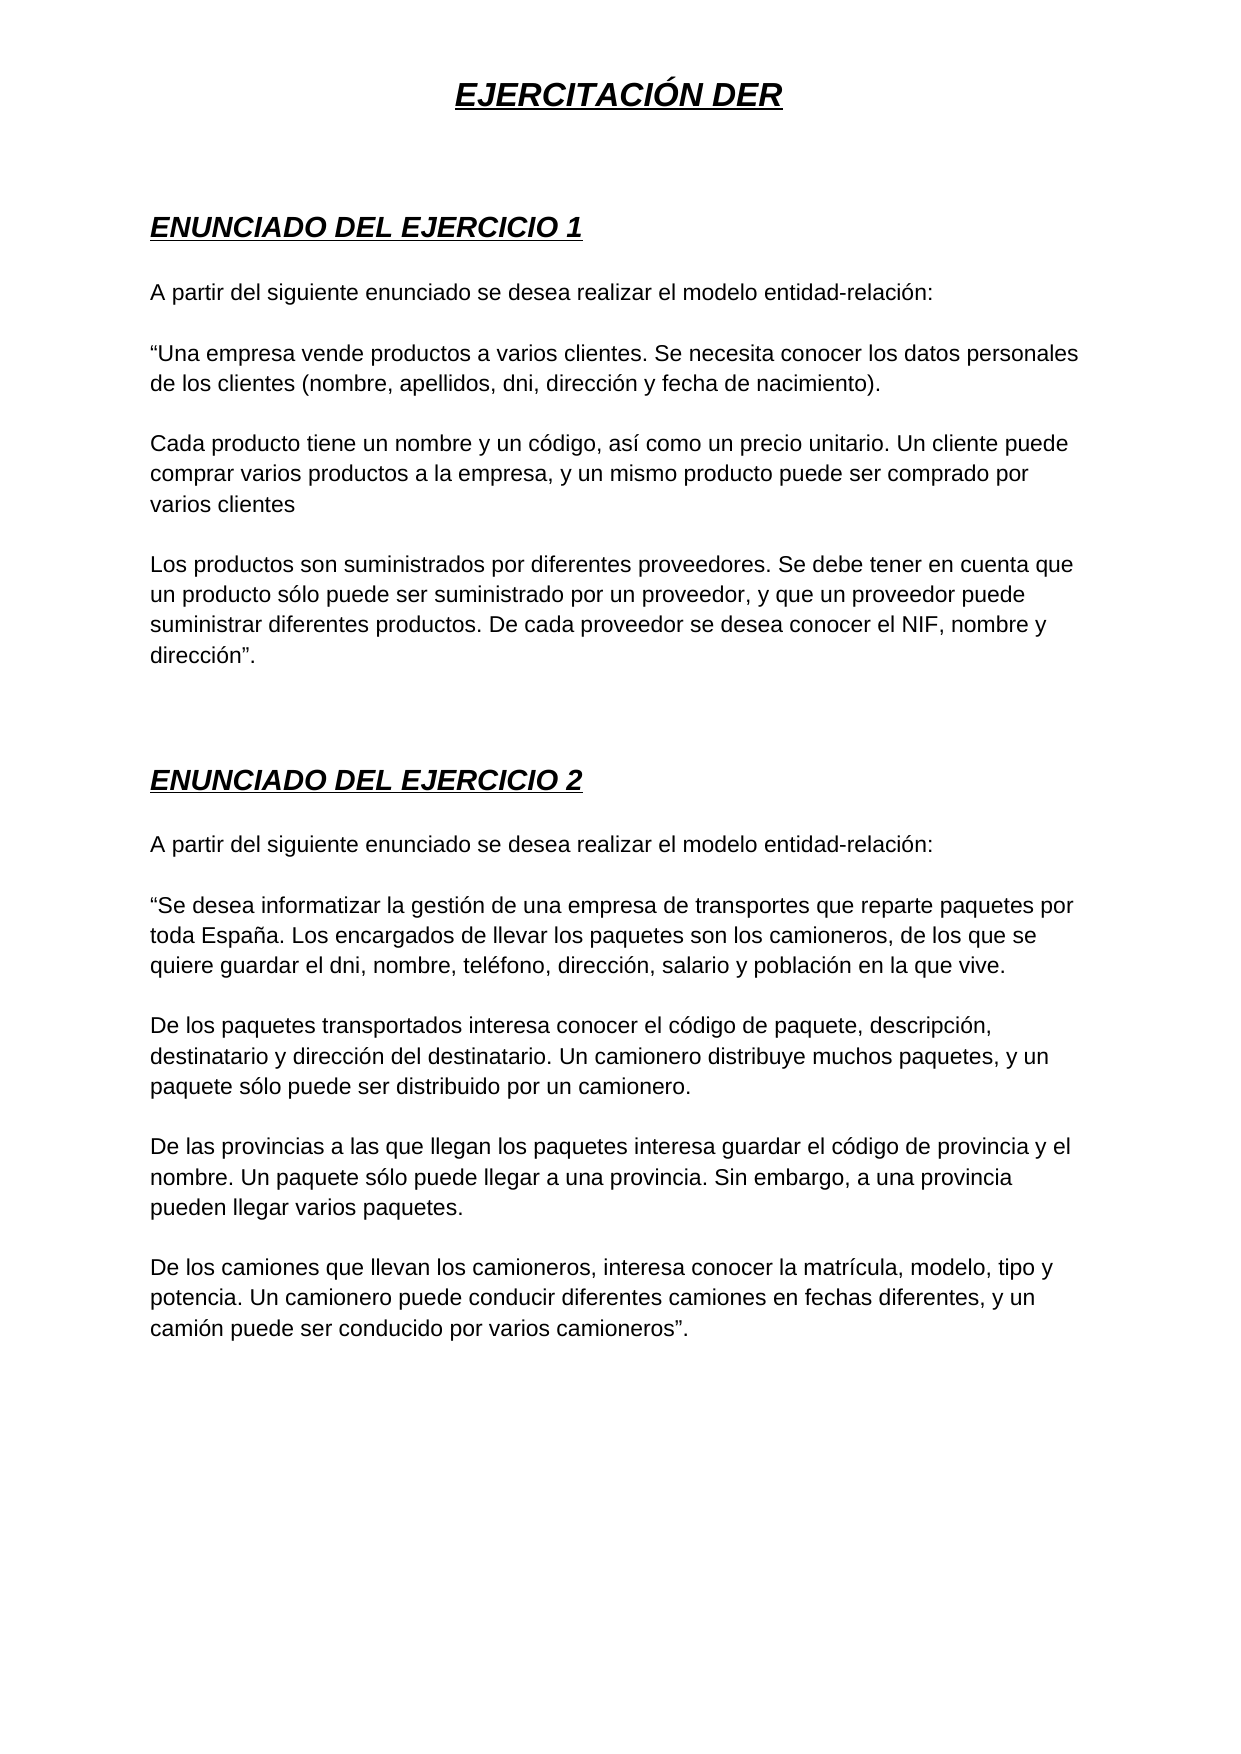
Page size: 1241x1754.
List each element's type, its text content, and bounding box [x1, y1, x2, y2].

text “Se desea informatizar la gestión de una empresa de transportes que reparte paquetes por toda España. Los encargados de llevar los paquetes son los camioneros, de los que se quiere guardar el dni, nombre, teléfono, dirección, salario y población en la que vive. [150, 892, 1090, 978]
text ENUNCIADO DEL EJERCICIO 1 [150, 210, 1090, 244]
text De los camiones que llevan los camioneros, interesa conocer la matrícula, modelo, tipo y potencia. Un camionero puede conducir diferentes camiones en fechas diferentes, y un camión puede ser conducido por varios camioneros”. [150, 1254, 1090, 1341]
text ENUNCIADO DEL EJERCICIO 2 [150, 762, 1090, 796]
text A partir del siguiente enunciado se desea realizar el modelo entidad-relación: [150, 831, 1090, 858]
text A partir del siguiente enunciado se desea realizar el modelo entidad-relación: [150, 279, 1090, 306]
text “Una empresa vende productos a varios clientes. Se necesita conocer los datos personales de los clientes (nombre, apellidos, dni, dirección y fecha de nacimiento). [150, 339, 1090, 396]
text De las provincias a las que llegan los paquetes interesa guardar el código de provincia y el nombre. Un paquete sólo puede llegar a una provincia. Sin embargo, a una provincia pueden llegar varios paquetes. [150, 1133, 1090, 1220]
text Los productos son suministrados por diferentes proveedores. Se debe tener en cuenta que un producto sólo puede ser suministrado por un proveedor, y que un proveedor puede suministrar diferentes productos. De cada proveedor se desea conocer el NIF, nombre y dirección”. [150, 551, 1090, 668]
text De los paquetes transportados interesa conocer el código de paquete, descripción, destinatario y dirección del destinatario. Un camionero distribuye muchos paquetes, y un paquete sólo puede ser distribuido por un camionero. [150, 1012, 1090, 1099]
text Cada producto tiene un nombre y un código, así como un precio unitario. Un cliente puede comprar varios productos a la empresa, y un mismo producto puede ser comprado por varios clientes [150, 430, 1090, 517]
